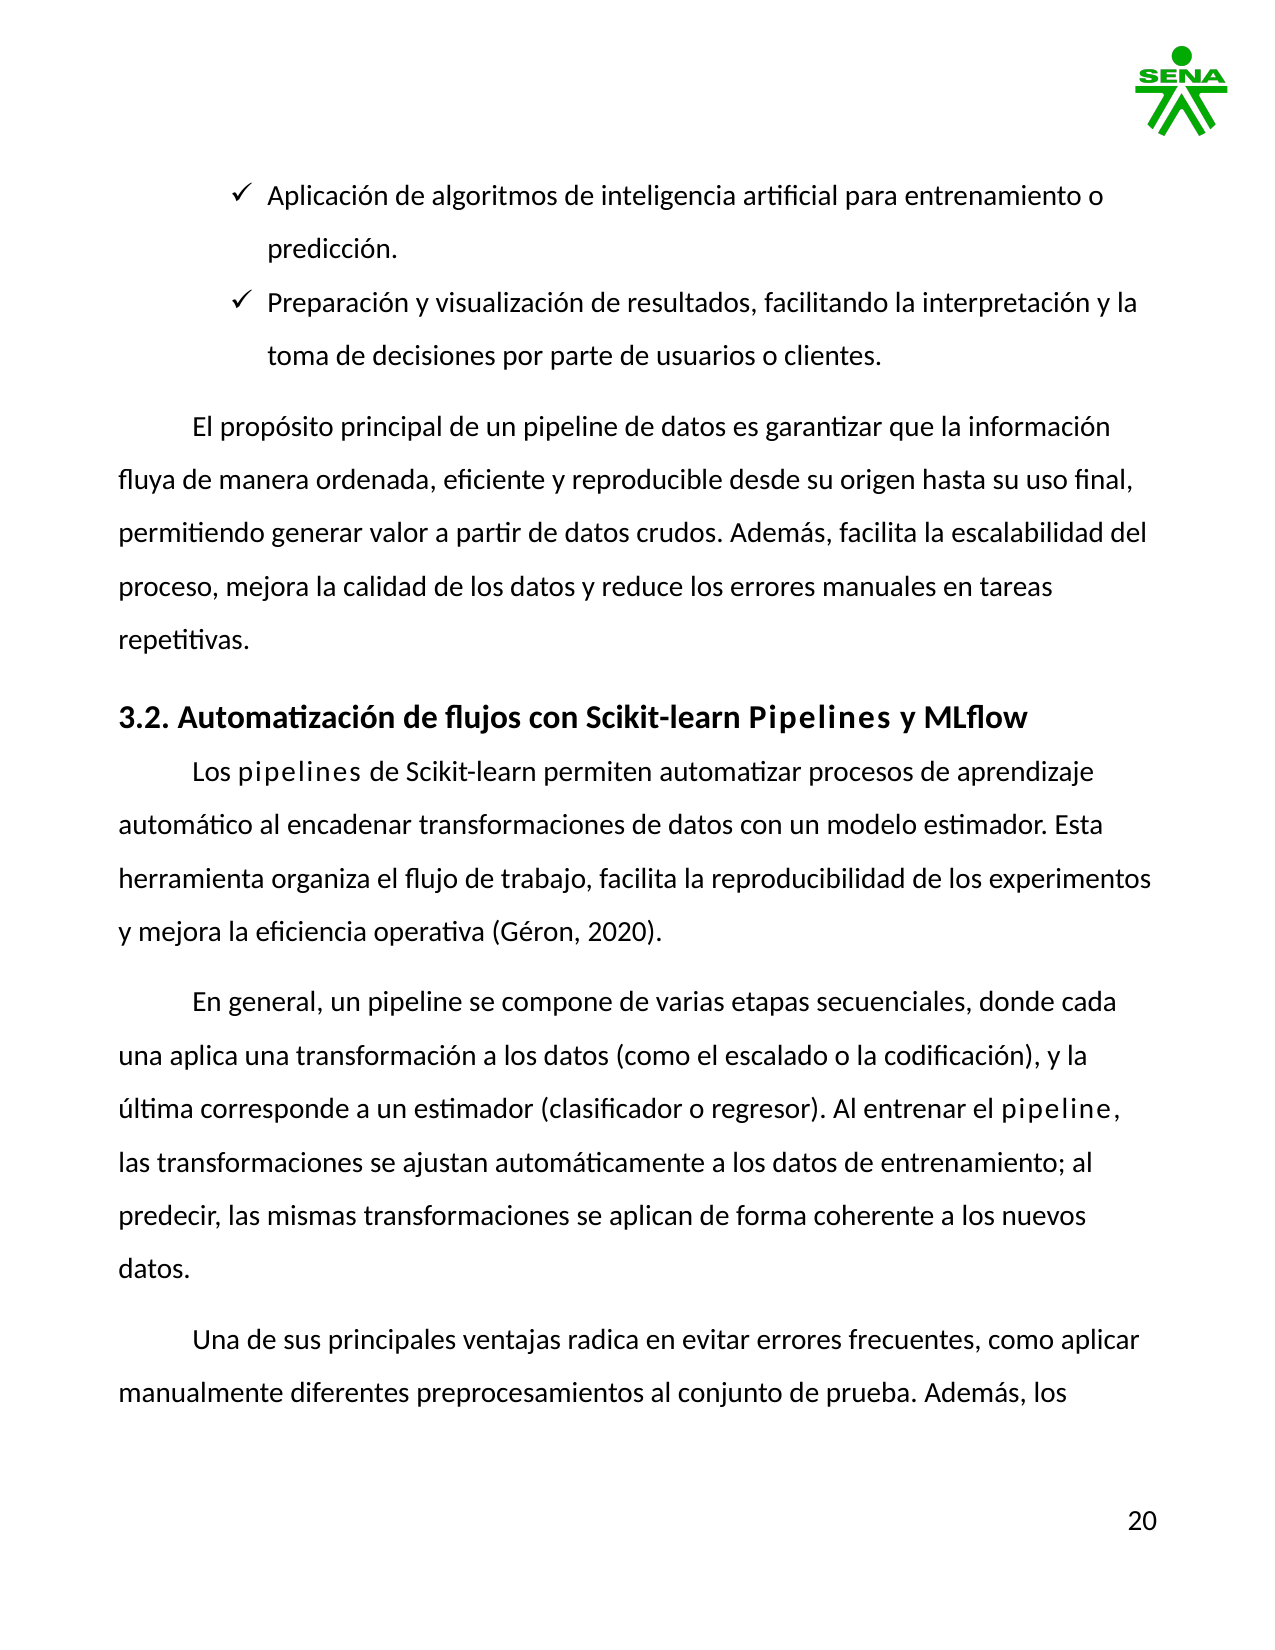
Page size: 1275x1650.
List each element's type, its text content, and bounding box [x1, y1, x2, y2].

subtitle Automatización de flujos con Scikit-learn Pipelines y MLflow [118, 696, 1157, 736]
text El propósito principal de un pipeline de datos es garantizar que la información fluya de manera ordenada, eficiente y reproducible desde su origen hasta su uso final, permitiendo generar valor a partir de datos crudos. Además, facilita la escalabilidad del proceso, mejora la calidad de los datos y reduce los errores manuales en tareas repetitivas. [118, 408, 1157, 657]
text En general, un pipeline se compone de varias etapas secuenciales, donde cada una aplica una transformación a los datos (como el escalado o la codificación), y la última corresponde a un estimador (clasificador o regresor). Al entrenar el pipeline, las transformaciones se ajustan automáticamente a los datos de entrenamiento; al predecir, las mismas transformaciones se aplican de forma coherente a los nuevos datos. [118, 983, 1157, 1286]
list Preparación y visualización de resultados, facilitando la interpretación y la toma de decisiones por parte de usuarios o clientes. [229, 284, 1157, 373]
text Los pipelines de Scikit-learn permiten automatizar procesos de aprendizaje automático al encadenar transformaciones de datos con un modelo estimador. Esta herramienta organiza el flujo de trabajo, facilita la reproducibilidad de los experimentos y mejora la eficiencia operativa (Géron, 2020). [118, 753, 1157, 949]
list Aplicación de algoritmos de inteligencia artificial para entrenamiento o predicción. [229, 177, 1157, 266]
picture [1135, 46, 1228, 136]
